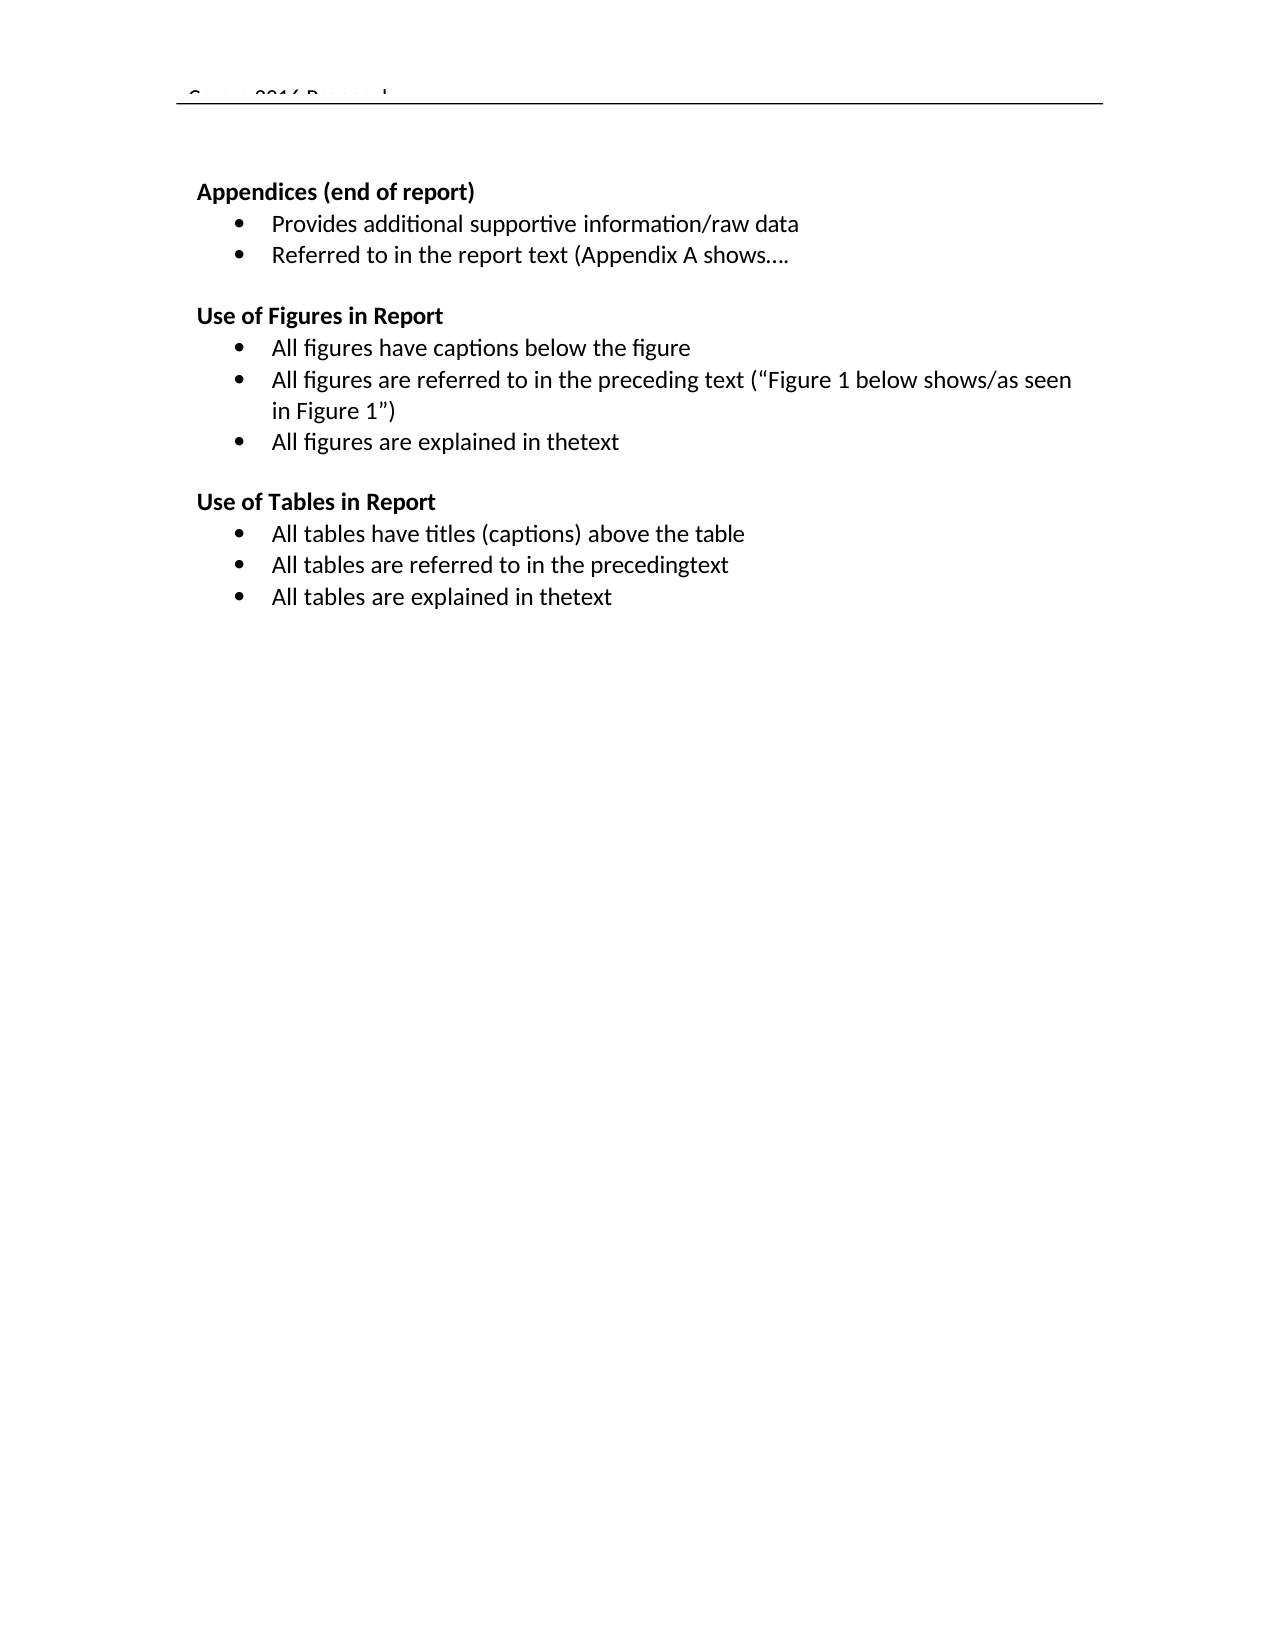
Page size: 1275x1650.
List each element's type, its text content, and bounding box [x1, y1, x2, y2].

list Referred to in the report text (Appendix A shows…. [235, 239, 1142, 270]
list All figures have captions below the figure [235, 331, 1142, 362]
list All tables have titles (captions) above the table [235, 517, 1142, 548]
list All tables are explained in thetext [235, 581, 1142, 612]
list All figures are explained in thetext [235, 426, 1142, 457]
subtitle Appendices (end of report) [197, 176, 1142, 207]
list All tables are referred to in the precedingtext [235, 548, 1142, 580]
list All figures are referred to in the preceding text (“Figure 1 below shows/as seen in Figure 1”) [235, 364, 1087, 426]
list Provides additional supportive information/raw data [235, 208, 1142, 239]
subtitle Use of Figures in Report [197, 300, 1142, 331]
subtitle Use of Tables in Report [197, 487, 1142, 517]
